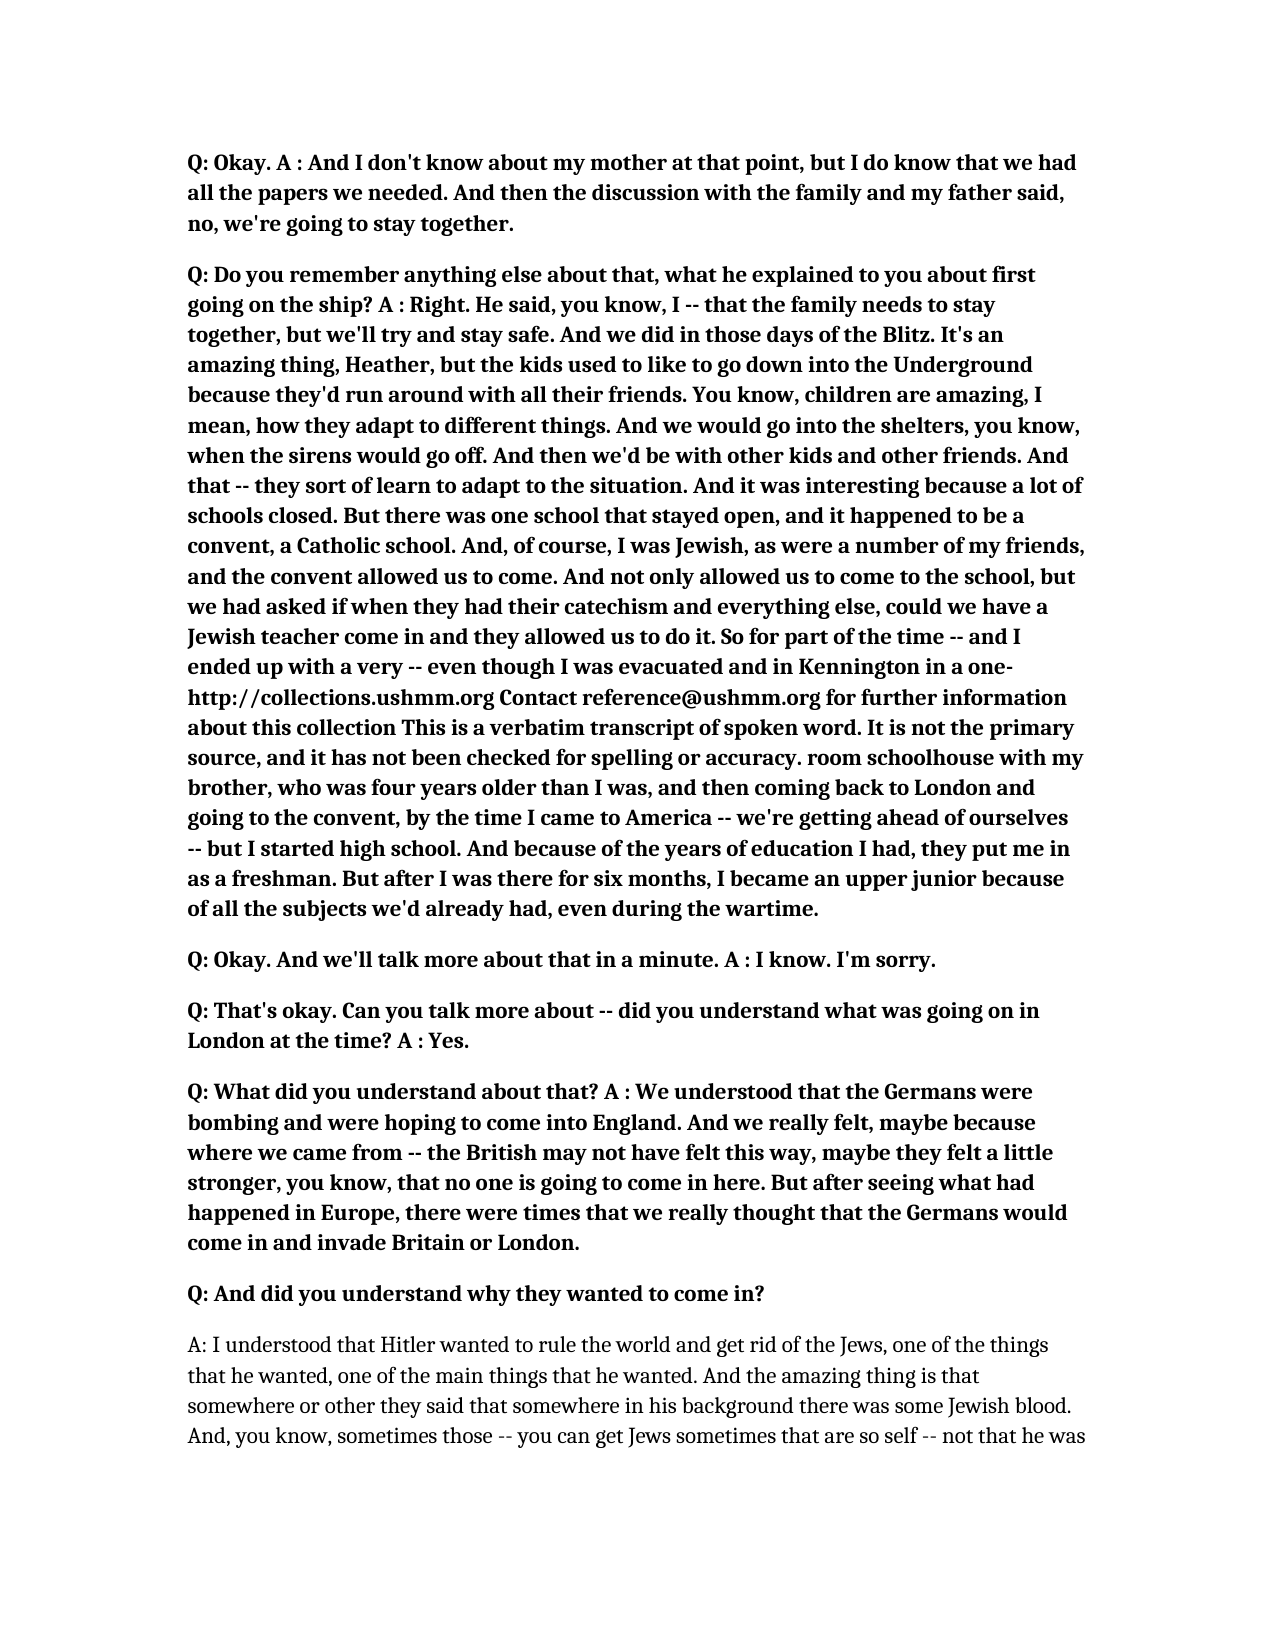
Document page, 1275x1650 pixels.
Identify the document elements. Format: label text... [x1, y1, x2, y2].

text Q: Okay. And we'll talk more about that in a minute. A : I know. I'm sorry. [187, 947, 1087, 973]
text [187, 1332, 1087, 1449]
text Q: Okay. A : And I don't know about my mother at that point, but I do know that we had all the papers we needed. And then the discussion with the family and my father said, no, we're going to stay together. [187, 150, 1087, 237]
text Q: Do you remember anything else about that, what he explained to you about first going on the ship? A : Right. He said, you know, I -- that the family needs to stay together, but we'll try and stay safe. And we did in those days of the Blitz. It's an amazing thing, Heather, but the kids used to like to go down into the Underground because they'd run around with all their friends. You know, children are amazing, I mean, how they adapt to different things. And we would go into the shelters, you know, when the sirens would go off. And then we'd be with other kids and other friends. And that -- they sort of learn to adapt to the situation. And it was interesting because a lot of schools closed. But there was one school that stayed open, and it happened to be a convent, a Catholic school. And, of course, I was Jewish, as were a number of my friends, and the convent allowed us to come. And not only allowed us to come to the school, but we had asked if when they had their catechism and everything else, could we have a Jewish teacher come in and they allowed us to do it. So for part of the time -- and I ended up with a very -- even though I was evacuated and in Kennington in a one- http://collections.ushmm.org Contact reference@ushmm.org for further information about this collection This is a verbatim transcript of spoken word. It is not the primary source, and it has not been checked for spelling or accuracy. room schoolhouse with my brother, who was four years older than I was, and then coming back to London and going to the convent, by the time I came to America -- we're getting ahead of ourselves -- but I started high school. And because of the years of education I had, they put me in as a freshman. But after I was there for six months, I became an upper junior because of all the subjects we'd already had, even during the wartime. [187, 261, 1087, 922]
text Q: That's okay. Can you talk more about -- did you understand what was going on in London at the time? A : Yes. [187, 998, 1087, 1054]
text Q: And did you understand why they wanted to come in? [187, 1281, 1087, 1308]
text Q: What did you understand about that? A : We understood that the Germans were bombing and were hoping to come into England. And we really felt, maybe because where we came from -- the British may not have felt this way, maybe they felt a little stronger, you know, that no one is going to come in here. But after seeing what had happened in Europe, there were times that we really thought that the Germans would come in and invade Britain or London. [187, 1079, 1087, 1257]
